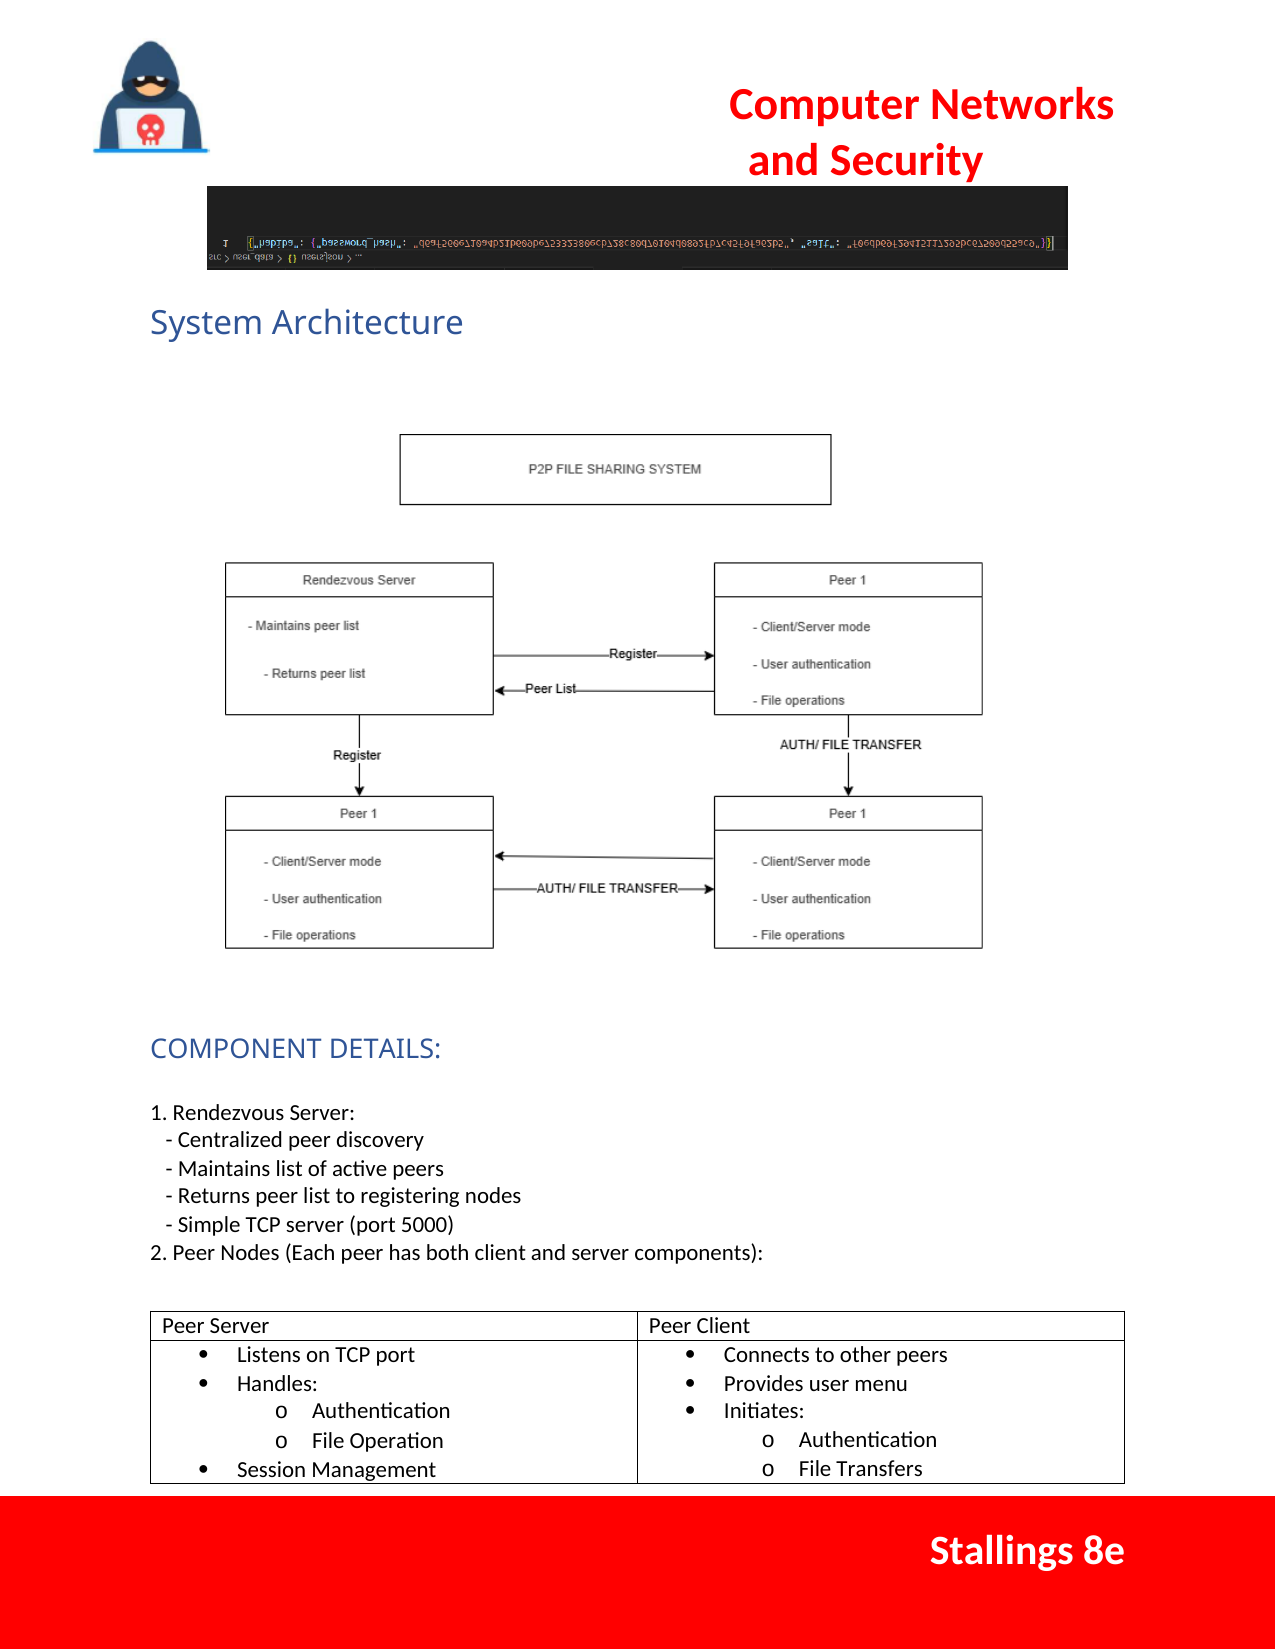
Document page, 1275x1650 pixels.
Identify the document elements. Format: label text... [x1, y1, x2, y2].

table_header Peer Client [638, 1312, 1124, 1339]
text - Centralized peer discovery [150, 1126, 1125, 1154]
subtitle System Architecture [150, 298, 1125, 344]
text 1. Rendezvous Server: [150, 1098, 1125, 1126]
picture [207, 186, 1068, 270]
picture [68, 38, 229, 173]
subtitle COMPONENT DETAILS: [150, 1030, 1125, 1067]
text - Maintains list of active peers [150, 1154, 1125, 1182]
text - Simple TCP server (port 5000) [150, 1210, 1125, 1238]
table_header Peer Server [151, 1312, 637, 1339]
text 2. Peer Nodes (Each peer has both client and server components): [150, 1238, 1125, 1266]
picture [225, 434, 983, 950]
table_cell Listens on TCP port Handles: Authentication File Operation Session Management User Data Storage [151, 1341, 637, 1483]
table_cell Connects to other peers Provides user menu Initiates: Authentication File Transfers [638, 1341, 1124, 1483]
text - Returns peer list to registering nodes [150, 1182, 1125, 1210]
